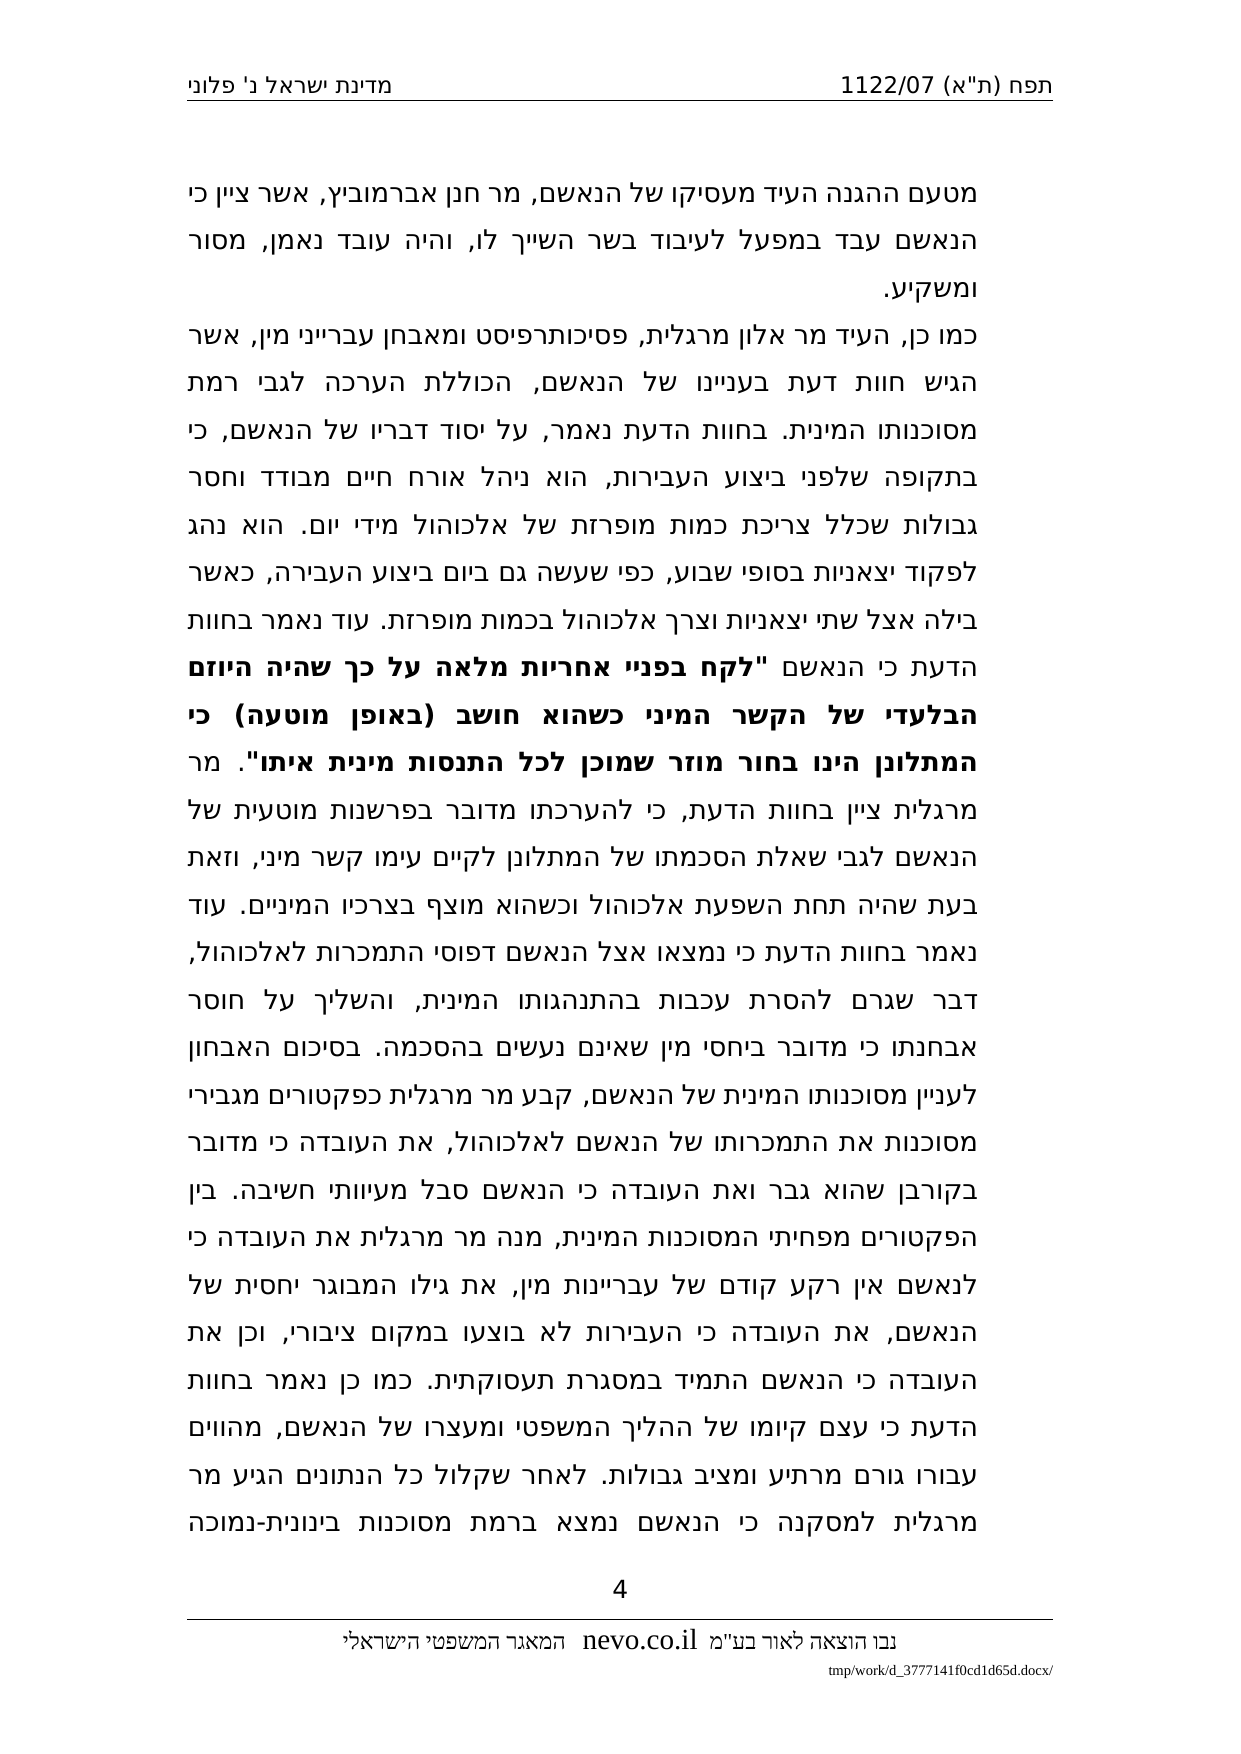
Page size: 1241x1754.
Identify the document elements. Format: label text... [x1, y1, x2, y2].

text מטעם ההגנה העיד מעסיקו של הנאשם, מר חנן אברמוביץ, אשר ציין כי הנאשם עבד במפעל לעיבוד בשר השייך לו, והיה עובד נאמן, מסור ומשקיע. [187, 177, 1053, 303]
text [187, 319, 978, 1538]
